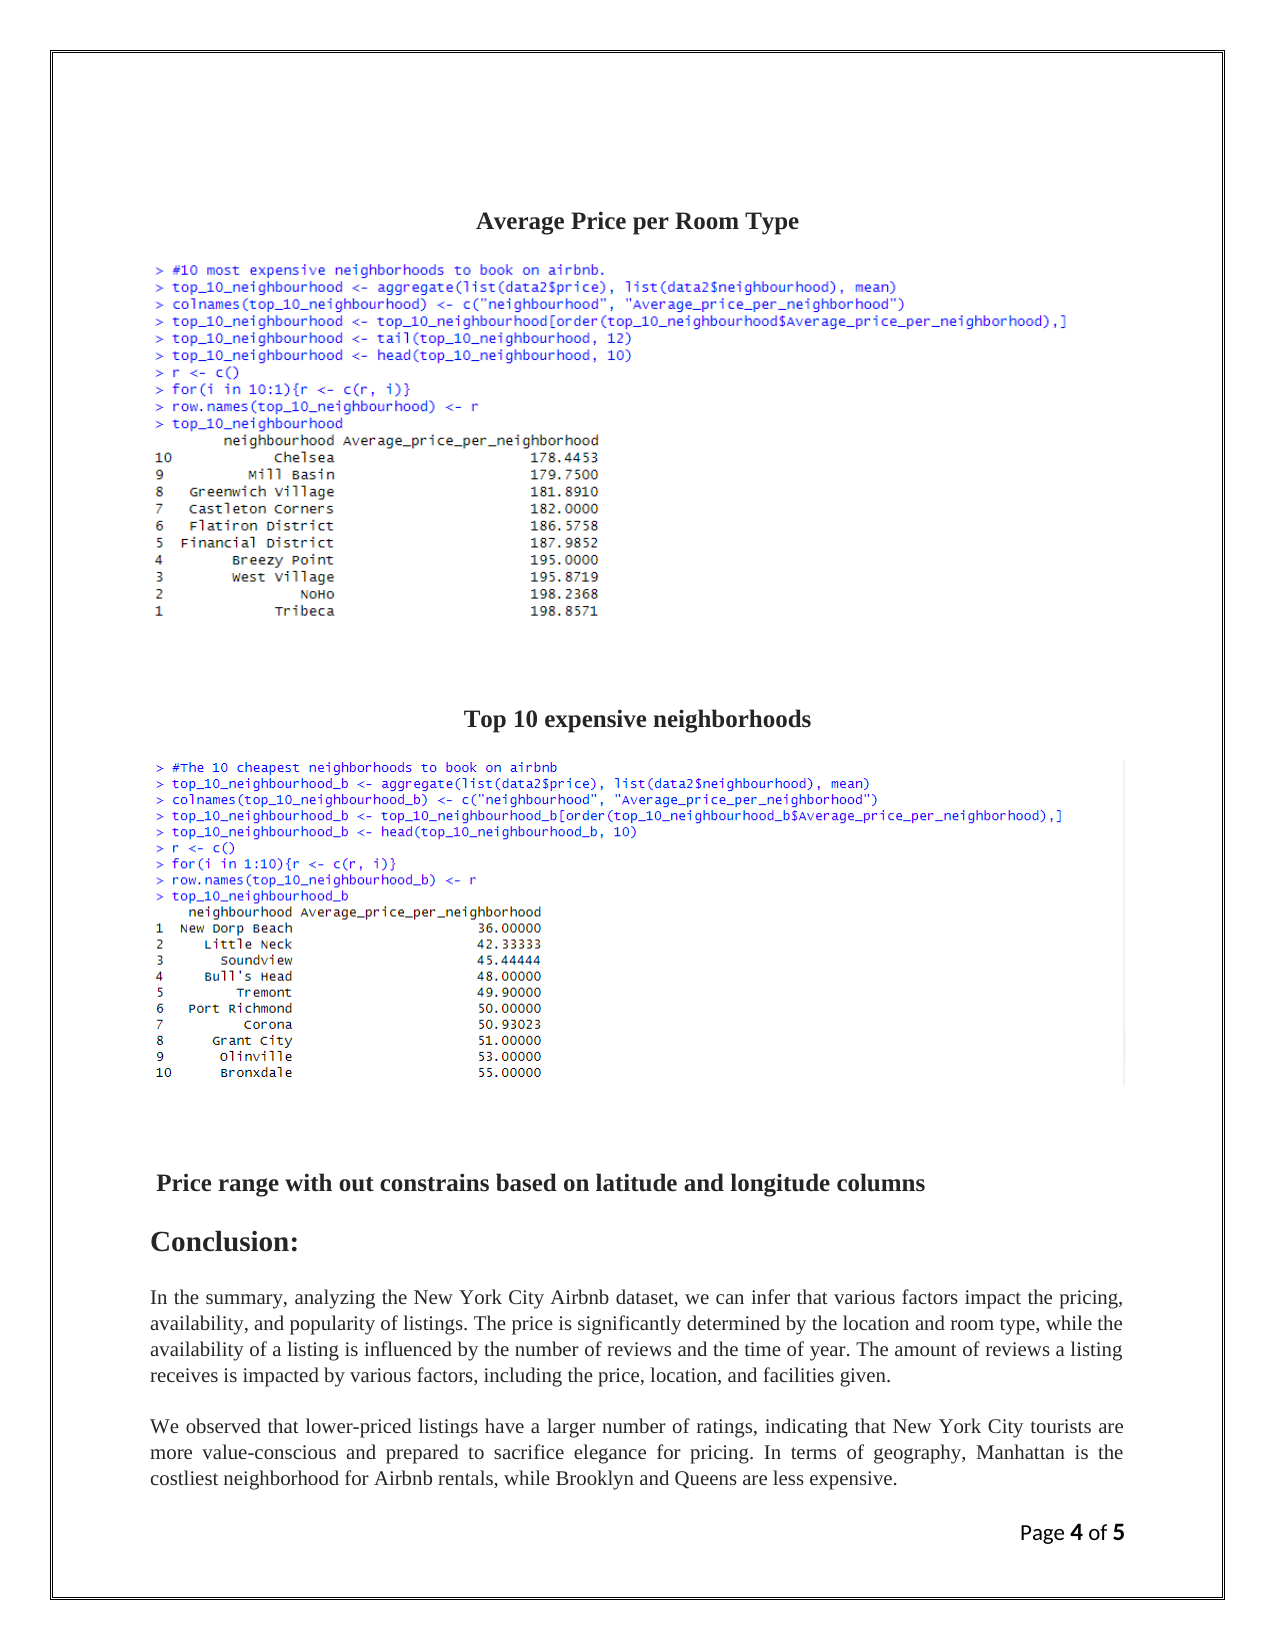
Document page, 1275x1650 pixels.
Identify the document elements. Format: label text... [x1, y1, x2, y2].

text Conclusion: [150, 1224, 1125, 1257]
text Top 10 expensive neighborhoods [150, 704, 1125, 733]
picture [150, 262, 1125, 621]
picture [150, 760, 1125, 1085]
text Average Price per Room Type [150, 206, 1125, 235]
text Price range with out constrains based on latitude and longitude columns [150, 1168, 1125, 1196]
text We observed that lower-priced listings have a larger number of ratings, indicating that New York City tourists are more value-conscious and prepared to sacrifice elegance for pricing. In terms of geography, Manhattan is the costliest neighborhood for Airbnb rentals, while Brooklyn and Queens are less expensive. [150, 1414, 1125, 1489]
text In the summary, analyzing the New York City Airbnb dataset, we can infer that various factors impact the pricing, availability, and popularity of listings. The price is significantly determined by the location and room type, while the availability of a listing is influenced by the number of reviews and the time of year. The amount of reviews a listing receives is impacted by various factors, including the price, location, and facilities given. [150, 1285, 1125, 1387]
